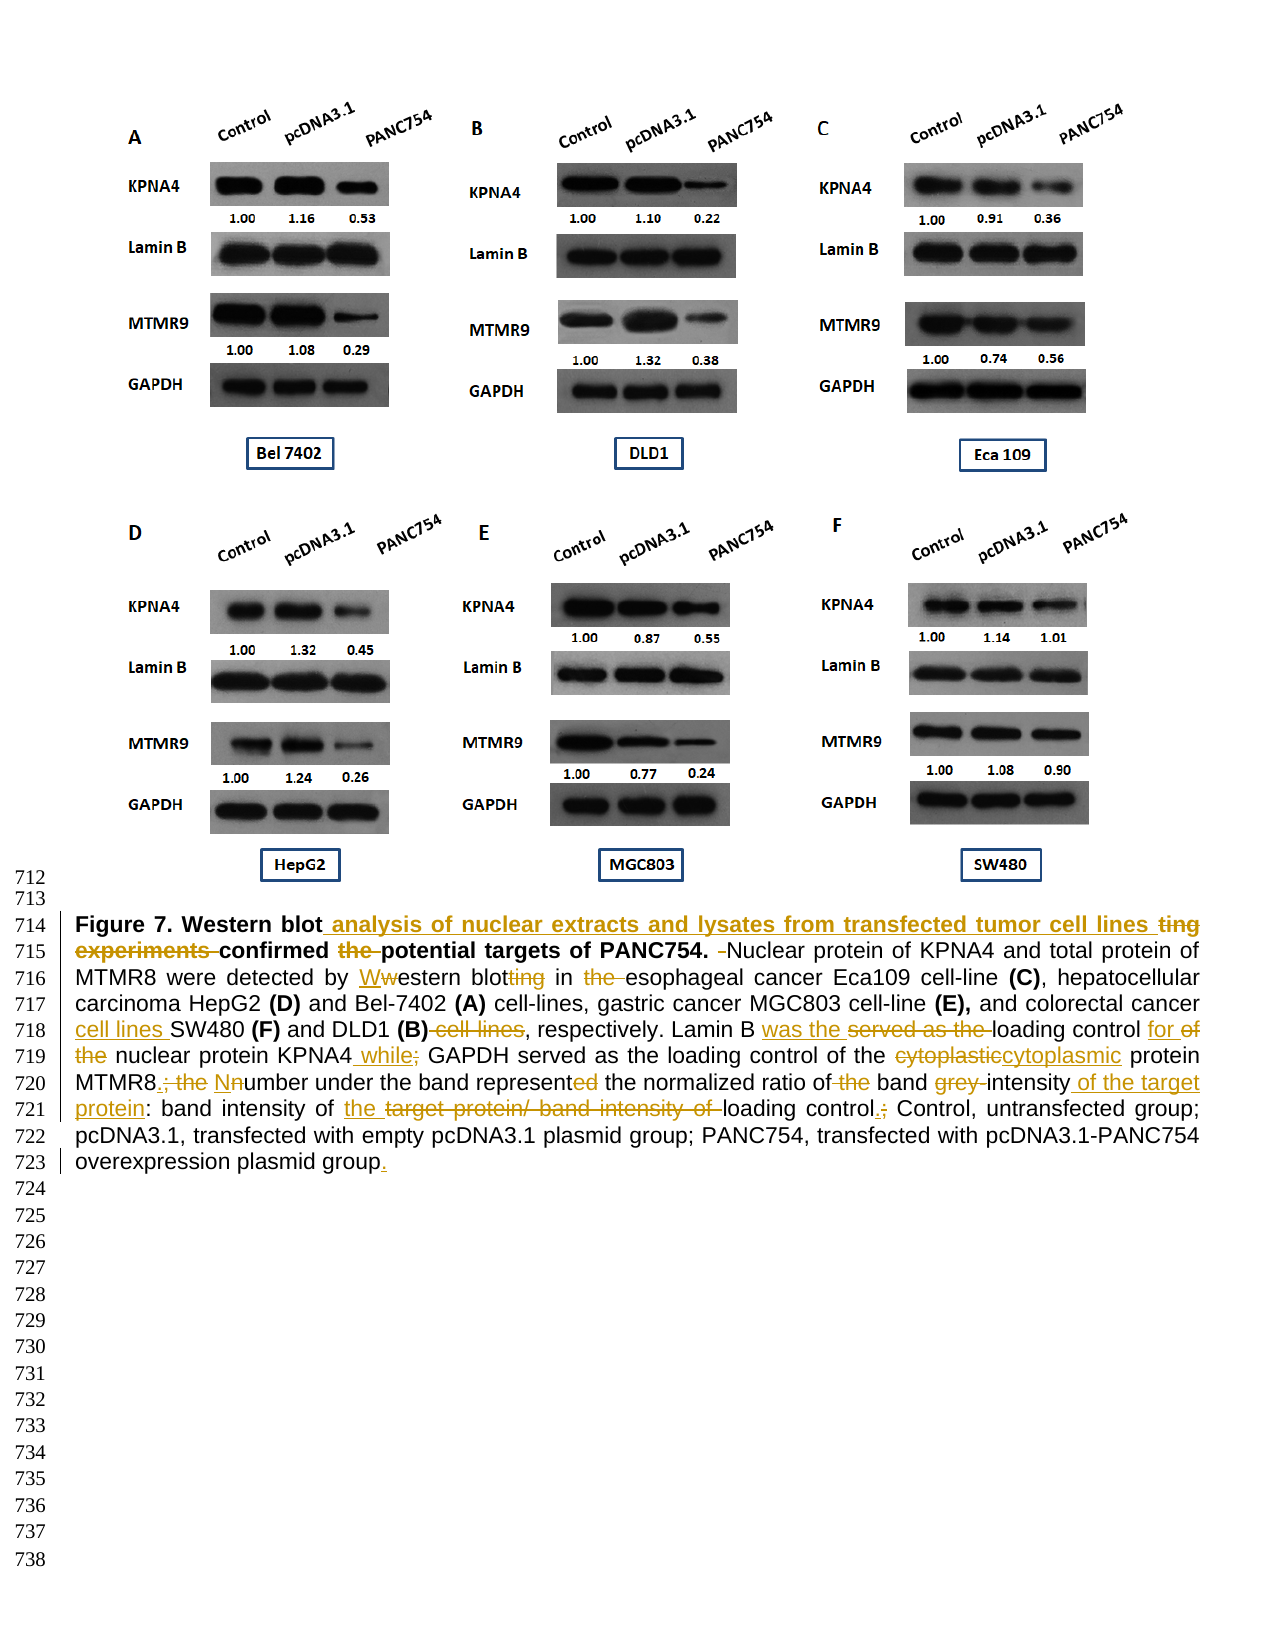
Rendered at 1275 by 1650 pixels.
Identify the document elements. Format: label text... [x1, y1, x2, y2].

text Figure 7. Western blotconfirmed potential targets of PANC754. Nuclear protein of KPNA4 and total protein of MTMR8 were detected by estern blot in esophageal cancer Eca109 cell-line (C), hepatocellular carcinoma HepG2 (D) and Bel-7402 (A) cell-lines, gastric cancer MGC803 cell-line (E), and colorectal cancer SW480 (F) and DLD1 (B), respectively. Lamin B loading control nuclear protein KPNA4 GAPDH served as the loading control of the protein MTMR8 umber under the band represent the normalized ratio of band intensity: band intensity of loading control Control, untransfected group; pcDNA3.1, transfected with empty pcDNA3.1 plasmid group; PANC754, transfected with pcDNA3.1-PANC754 overexpression plasmid group [75, 911, 1200, 1174]
picture [113, 75, 1162, 885]
